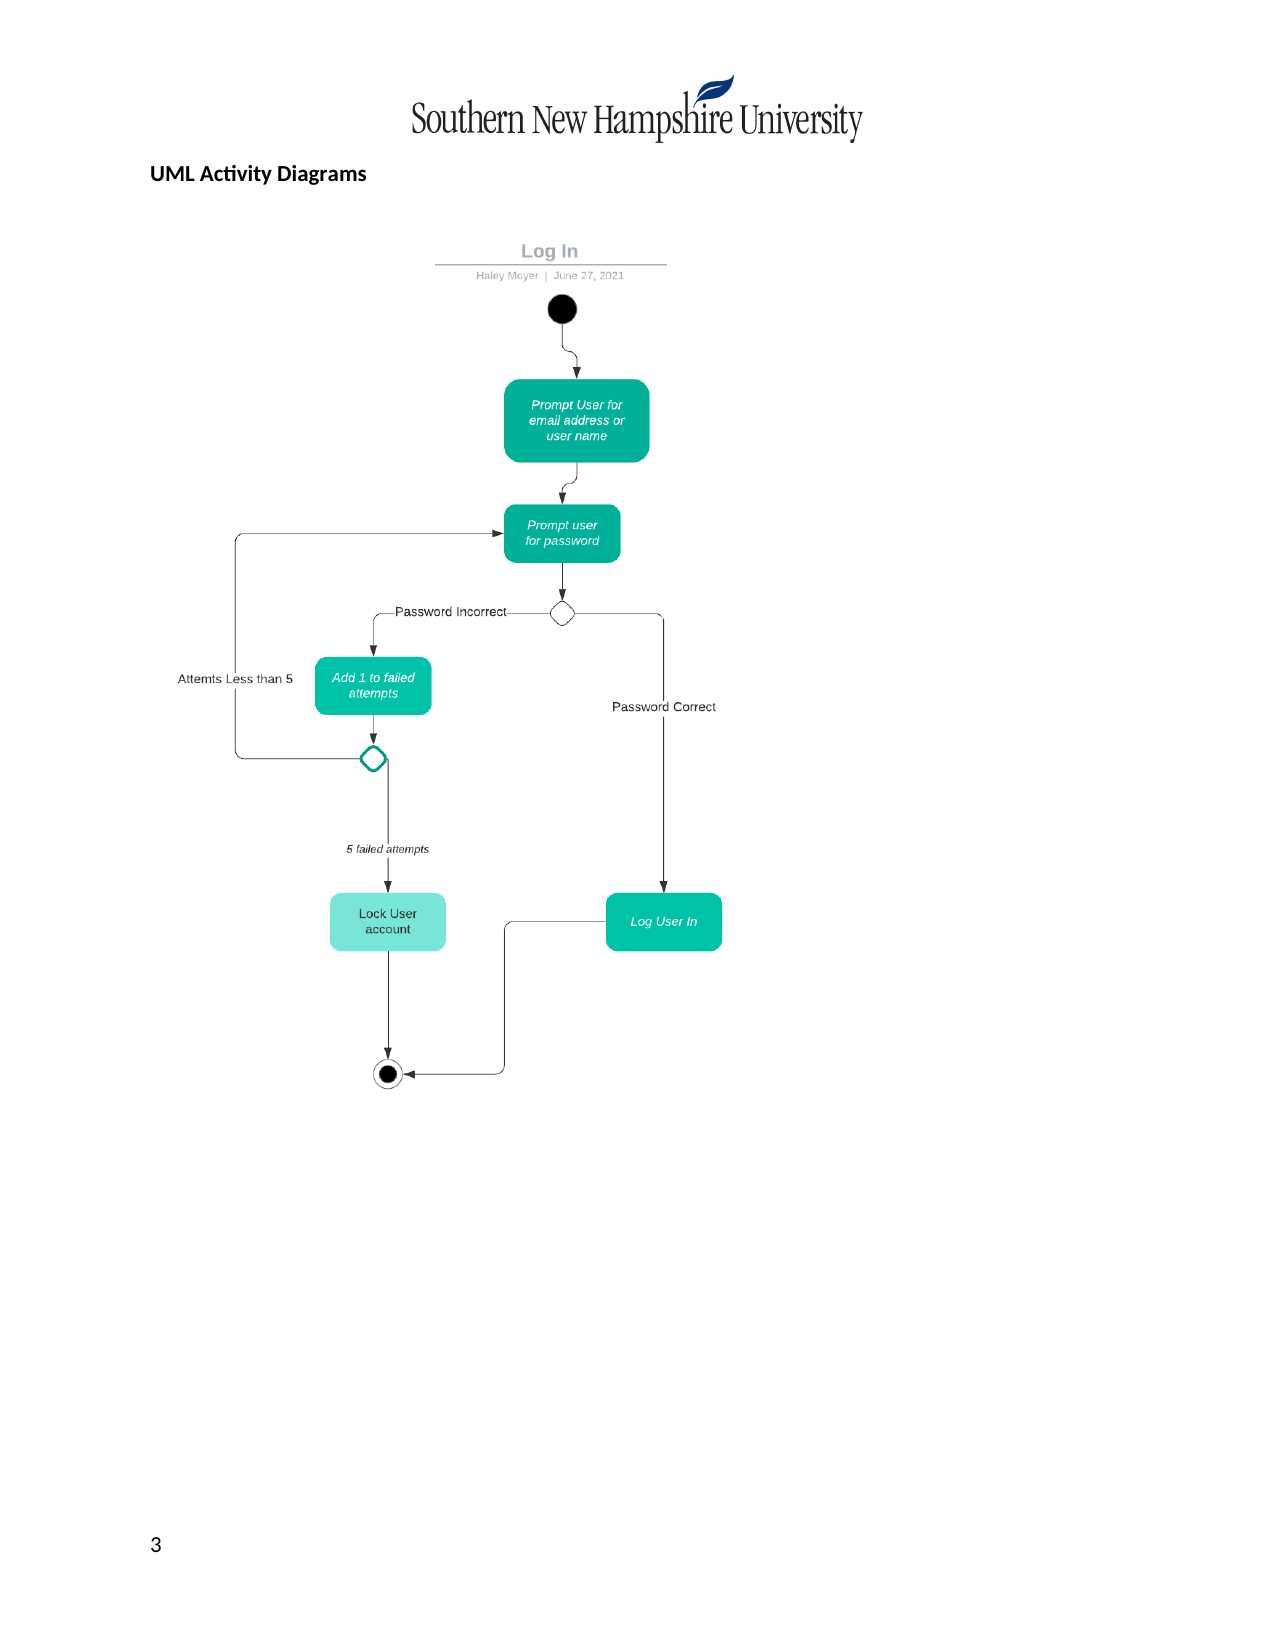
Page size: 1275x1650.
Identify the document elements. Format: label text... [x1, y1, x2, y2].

picture [150, 186, 814, 1137]
subtitle UML Activity Diagrams [150, 159, 1125, 187]
picture [412, 75, 863, 143]
